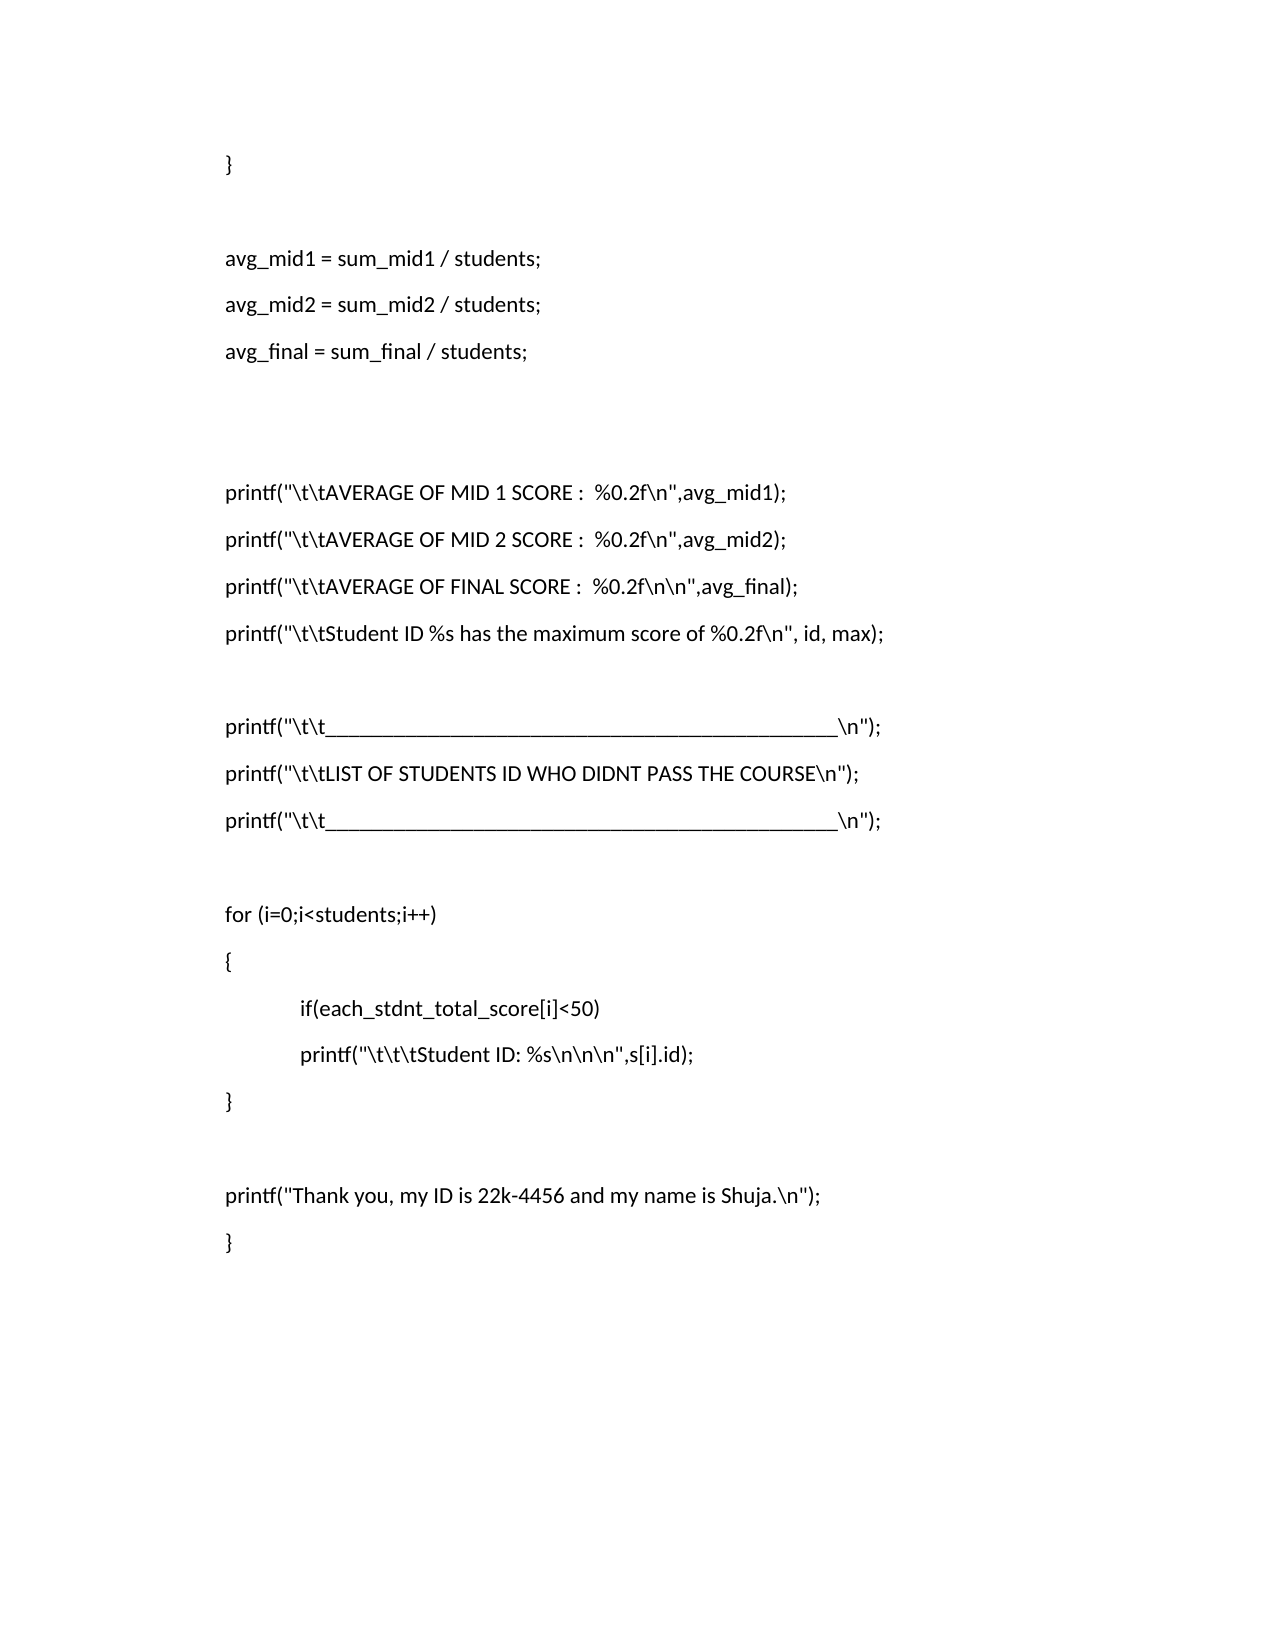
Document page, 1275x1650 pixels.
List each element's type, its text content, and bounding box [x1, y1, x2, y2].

text printf("\t\tLIST OF STUDENTS ID WHO DIDNT PASS THE COURSE\n"); [150, 759, 1125, 787]
text printf("\t\t_____________________________________________\n"); [150, 806, 1125, 834]
text printf("\t\t\tStudent ID: %s\n\n\n",s[i].id); [150, 1041, 1125, 1069]
text } [150, 1087, 1125, 1116]
text printf("\t\tStudent ID %s has the maximum score of %0.2f\n", id, max); [150, 619, 1125, 647]
text } [150, 150, 1125, 178]
text if(each_stdnt_total_score[i]<50) [150, 994, 1125, 1022]
text avg_final = sum_final / students; [150, 337, 1125, 366]
text } [150, 1228, 1125, 1256]
text printf("Thank you, my ID is 22k-4456 and my name is Shuja.\n"); [150, 1181, 1125, 1209]
text printf("\t\tAVERAGE OF FINAL SCORE : %0.2f\n\n",avg_final); [150, 572, 1125, 600]
text printf("\t\tAVERAGE OF MID 2 SCORE : %0.2f\n",avg_mid2); [150, 525, 1125, 553]
text printf("\t\t_____________________________________________\n"); [150, 712, 1125, 741]
text avg_mid1 = sum_mid1 / students; [150, 244, 1125, 272]
text avg_mid2 = sum_mid2 / students; [150, 291, 1125, 319]
text { [150, 947, 1125, 975]
text printf("\t\tAVERAGE OF MID 1 SCORE : %0.2f\n",avg_mid1); [150, 478, 1125, 506]
text for (i=0;i<students;i++) [150, 900, 1125, 928]
